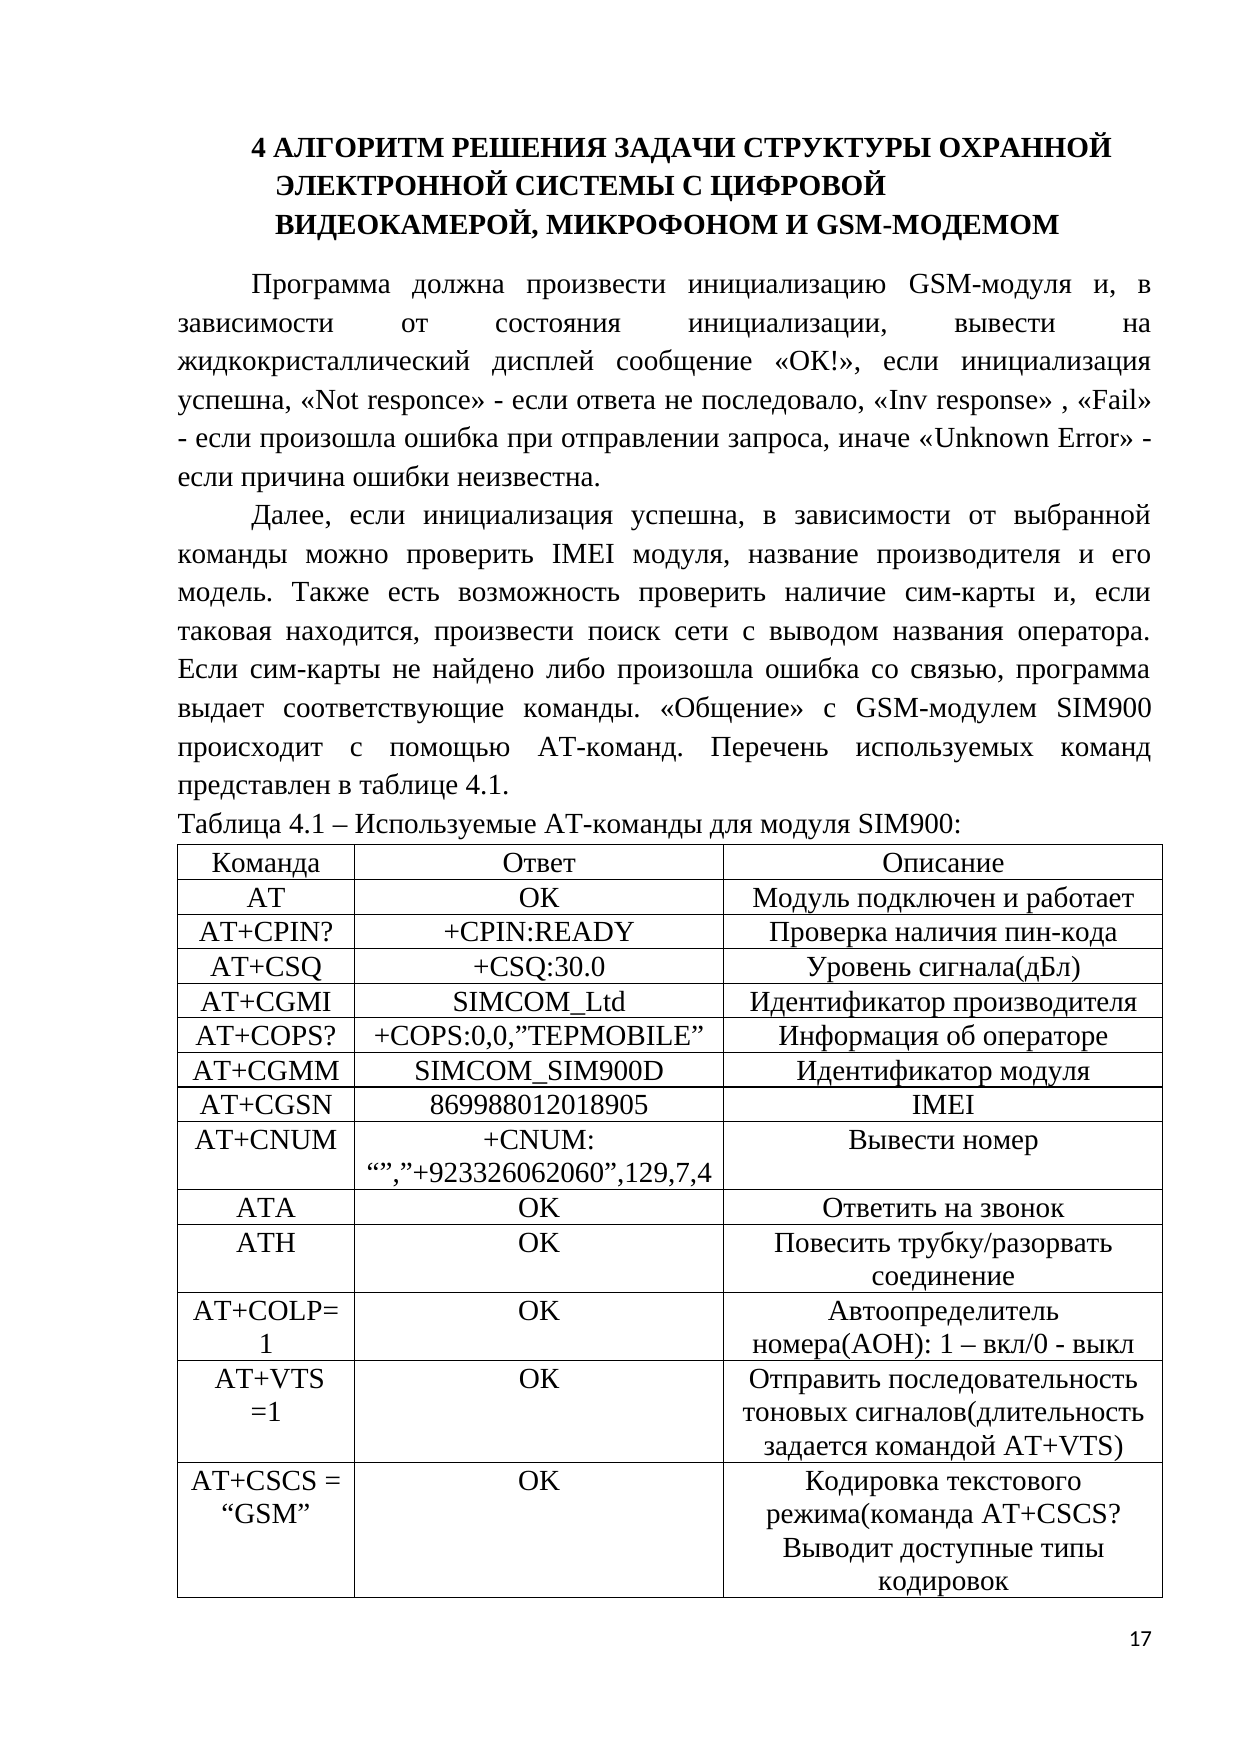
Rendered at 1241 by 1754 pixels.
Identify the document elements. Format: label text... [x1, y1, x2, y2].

table_cell AT+CSQ [178, 949, 354, 983]
table_cell Модуль подключен и работает [724, 880, 1162, 913]
table_cell ОК [355, 1361, 723, 1462]
table_header Описание [724, 845, 1162, 879]
table_cell Вывести номер [724, 1122, 1162, 1189]
table_cell OK [355, 1293, 723, 1360]
table_cell Информация об операторе [724, 1018, 1162, 1052]
table_cell OK [355, 1463, 723, 1597]
text 4 АЛГОРИТМ РЕШЕНИЯ ЗАДАЧИ СТРУКТУРЫ ОХРАННОЙ ЭЛЕКТРОННОЙ СИСТЕМЫ С ЦИФРОВОЙ ВИДЕОКАМЕРОЙ, МИКРОФОНОМ И GSM-МОДЕМОМ [251, 130, 1152, 240]
table_cell Кодировка текстового режима(команда AT+CSCS? Выводит доступные типы кодировок [724, 1463, 1162, 1597]
table_cell Автоопределитель номера(АОН): 1 – вкл/0 - выкл [724, 1293, 1162, 1360]
table_cell SIMCOM_Ltd [355, 984, 723, 1017]
table_cell AT+CNUM [178, 1122, 354, 1189]
table_cell Проверка наличия пин-кода [724, 915, 1162, 948]
table_cell AT+CGSN [178, 1088, 354, 1121]
table_cell Уровень сигнала(дБл) [724, 949, 1162, 983]
table_cell Отправить последовательность тоновых сигналов(длительность задается командой AT+VTS) [724, 1361, 1162, 1462]
table_cell 869988012018905 [355, 1088, 723, 1121]
table_cell +CPIN:READY [355, 915, 723, 948]
table_cell AT+CPIN? [178, 915, 354, 948]
table_cell Ответить на звонок [724, 1190, 1162, 1224]
table_cell OK [355, 1190, 723, 1224]
table_cell SIMCOM_SIM900D [355, 1053, 723, 1086]
table_cell +CNUM: “”,”+923326062060”,129,7,4 [355, 1122, 723, 1189]
table_cell AT+CGMI [178, 984, 354, 1017]
table_cell +CSQ:30.0 [355, 949, 723, 983]
table_cell ОК [355, 880, 723, 913]
text Таблица 4.1 – Используемые AT-команды для модуля SIM900: [177, 806, 1152, 839]
table_cell ATH [178, 1225, 354, 1292]
table_cell AT+COLP=1 [178, 1293, 354, 1360]
table_cell OK [355, 1225, 723, 1292]
table_cell Идентификатор производителя [724, 984, 1162, 1017]
table_cell +COPS:0,0,”TEPMOBILE” [355, 1018, 723, 1052]
text Программа должна произвести инициализацию GSM-модуля и, в зависимости от состояния инициализации, вывести на жидкокристаллический дисплей сообщение «ОК!», если инициализация успешна, «Not responce» - если ответа не последовало, «Inv response» , «Fail» - если произошла ошибка при отправлении запроса, иначе «Unknown Error» - если причина ошибки неизвестна. [177, 266, 1152, 492]
table_cell IMEI [724, 1088, 1162, 1121]
table_cell Идентификатор модуля [724, 1053, 1162, 1086]
table_cell AT [178, 880, 354, 913]
table_header Команда [178, 845, 354, 879]
table_cell AT+CSCS = “GSM” [178, 1463, 354, 1597]
table_cell AT+COPS? [178, 1018, 354, 1052]
table_cell AT+CGMM [178, 1053, 354, 1086]
table_cell AT+VTS =1 [178, 1361, 354, 1462]
table_cell ATA [178, 1190, 354, 1224]
table_header Ответ [355, 845, 723, 879]
table_cell Повесить трубку/разорвать соединение [724, 1225, 1162, 1292]
text Далее, если инициализация успешна, в зависимости от выбранной команды можно проверить IMEI модуля, название производителя и его модель. Также есть возможность проверить наличие сим-карты и, если таковая находится, произвести поиск сети с выводом названия оператора. Если сим-карты не найдено либо произошла ошибка со связью, программа выдает соответствующие команды. «Общение» с GSM-модулем SIM900 происходит с помощью AT-команд. Перечень используемых команд представлен в таблице 4.1. [177, 497, 1152, 801]
